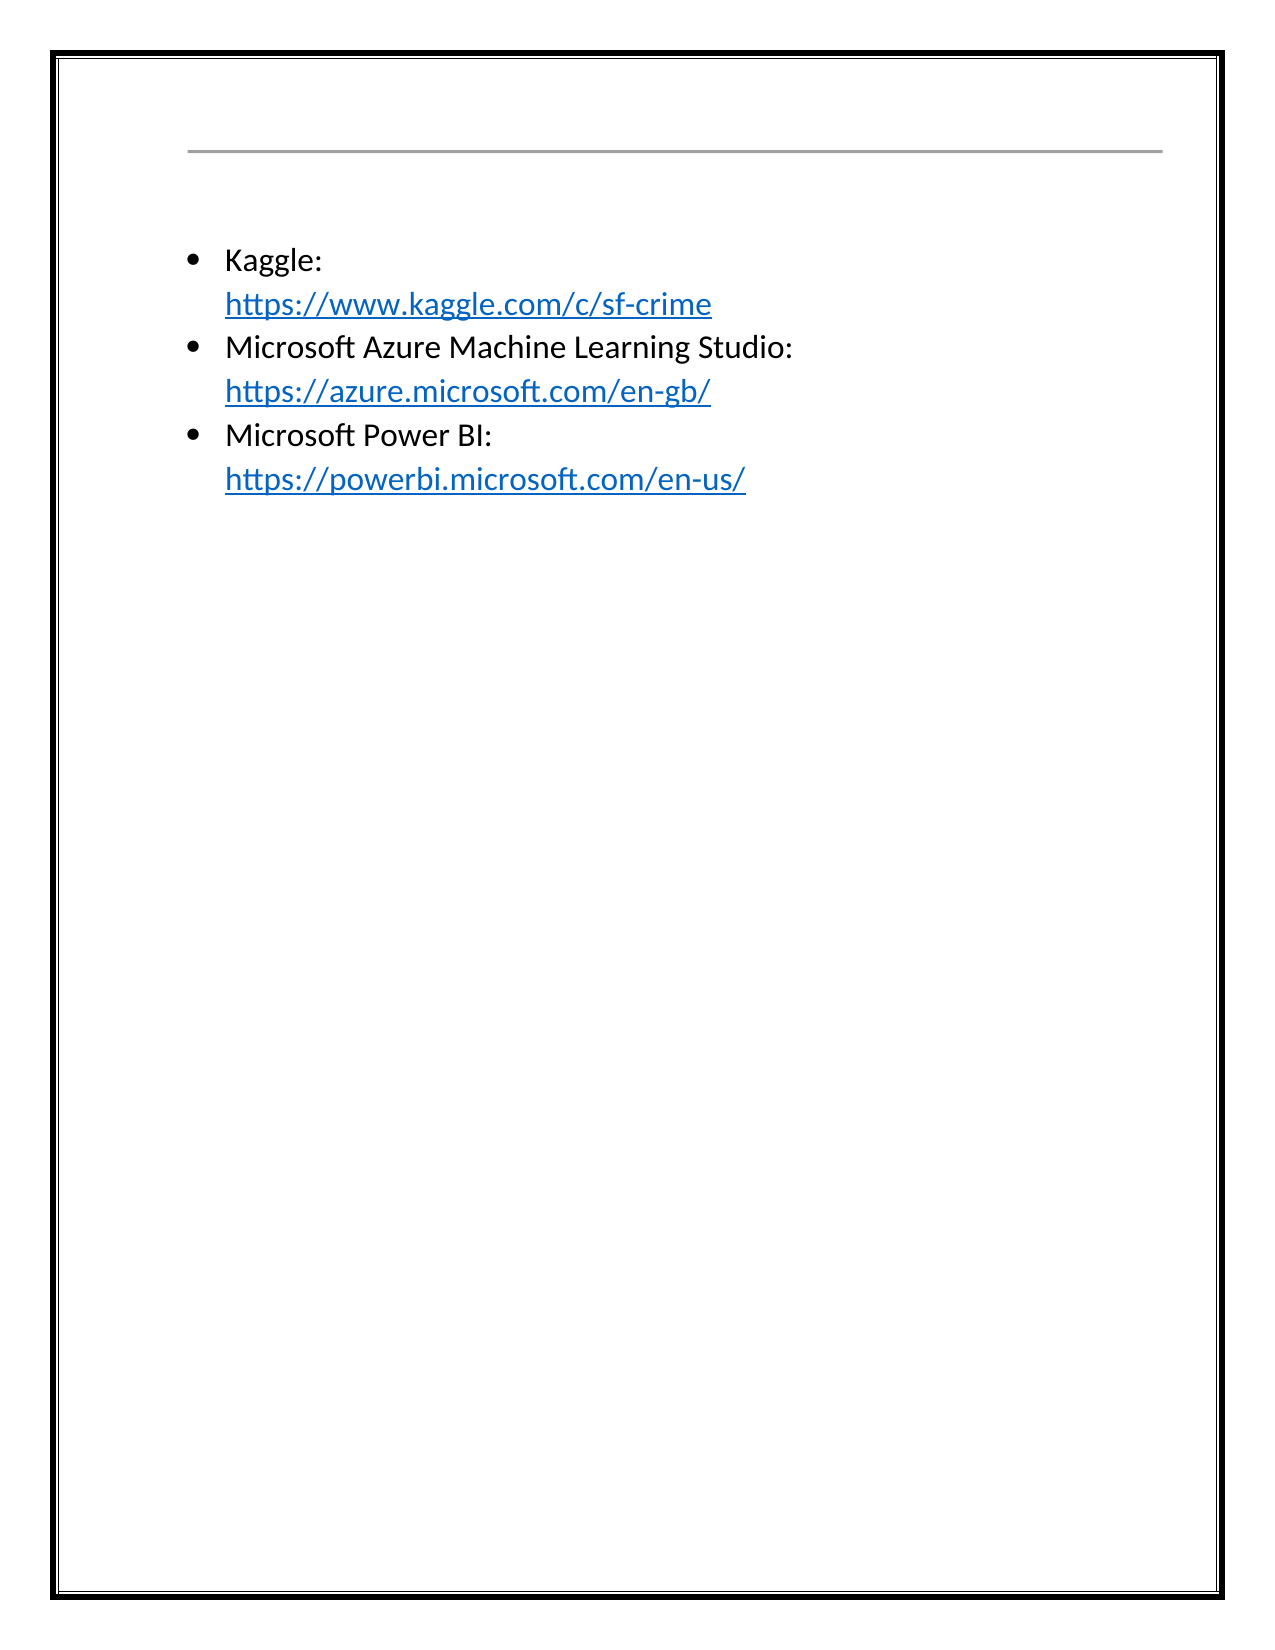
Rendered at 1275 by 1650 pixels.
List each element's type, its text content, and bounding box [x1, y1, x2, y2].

list Microsoft Power BI: [187, 414, 1125, 455]
list Kaggle: [187, 239, 1125, 279]
list https://powerbi.microsoft.com/en-us/ [225, 458, 1125, 499]
list https://azure.microsoft.com/en-gb/ [225, 371, 1125, 411]
list https://www.kaggle.com/c/sf-crime [225, 283, 1125, 323]
list Microsoft Azure Machine Learning Studio: [187, 327, 1125, 367]
